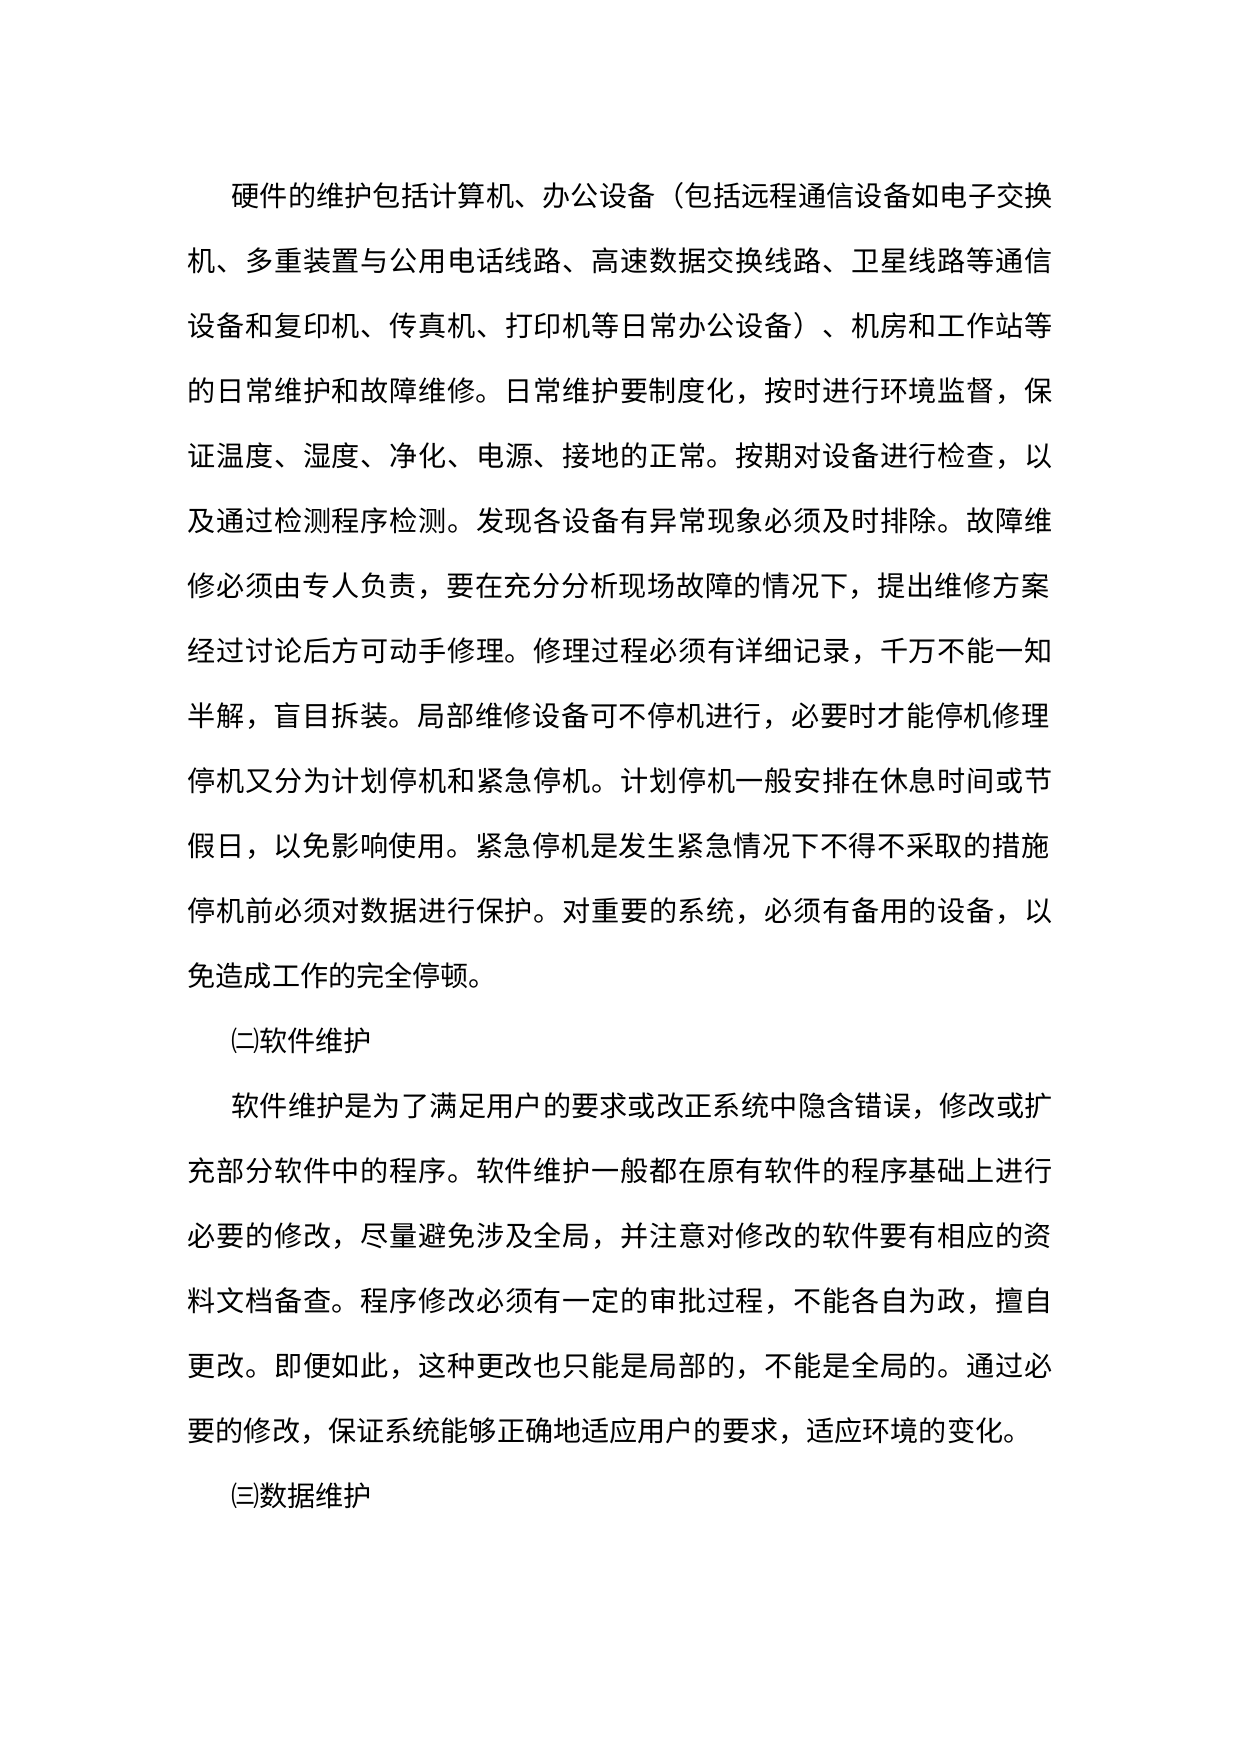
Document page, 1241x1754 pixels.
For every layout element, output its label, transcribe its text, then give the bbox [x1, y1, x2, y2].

text ㈢数据维护 [187, 1462, 1053, 1527]
text 软件维护是为了满足用户的要求或改正系统中隐含错误，修改或扩充部分软件中的程序。软件维护一般都在原有软件的程序基础上进行必要的修改，尽量避免涉及全局，并注意对修改的软件要有相应的资料文档备查。程序修改必须有一定的审批过程，不能各自为政，擅自更改。即便如此，这种更改也只能是局部的，不能是全局的。通过必要的修改，保证系统能够正确地适应用户的要求，适应环境的变化。 [187, 1072, 1053, 1462]
text 硬件的维护包括计算机、办公设备（包括远程通信设备如电子交换机、多重装置与公用电话线路、高速数据交换线路、卫星线路等通信设备和复印机、传真机、打印机等日常办公设备）、机房和工作站等的日常维护和故障维修。日常维护要制度化，按时进行环境监督，保证温度、湿度、净化、电源、接地的正常。按期对设备进行检查，以及通过检测程序检测。发现各设备有异常现象必须及时排除。故障维修必须由专人负责，要在充分分析现场故障的情况下，提出维修方案，经过讨论后方可动手修理。修理过程必须有详细记录，千万不能一知半解，盲目拆装。局部维修设备可不停机进行，必要时才能停机修理。停机又分为计划停机和紧急停机。计划停机一般安排在休息时间或节假日，以免影响使用。紧急停机是发生紧急情况下不得不采取的措施，停机前必须对数据进行保护。对重要的系统，必须有备用的设备，以免造成工作的完全停顿。 [187, 162, 1053, 1007]
text ㈡软件维护 [187, 1007, 1053, 1072]
